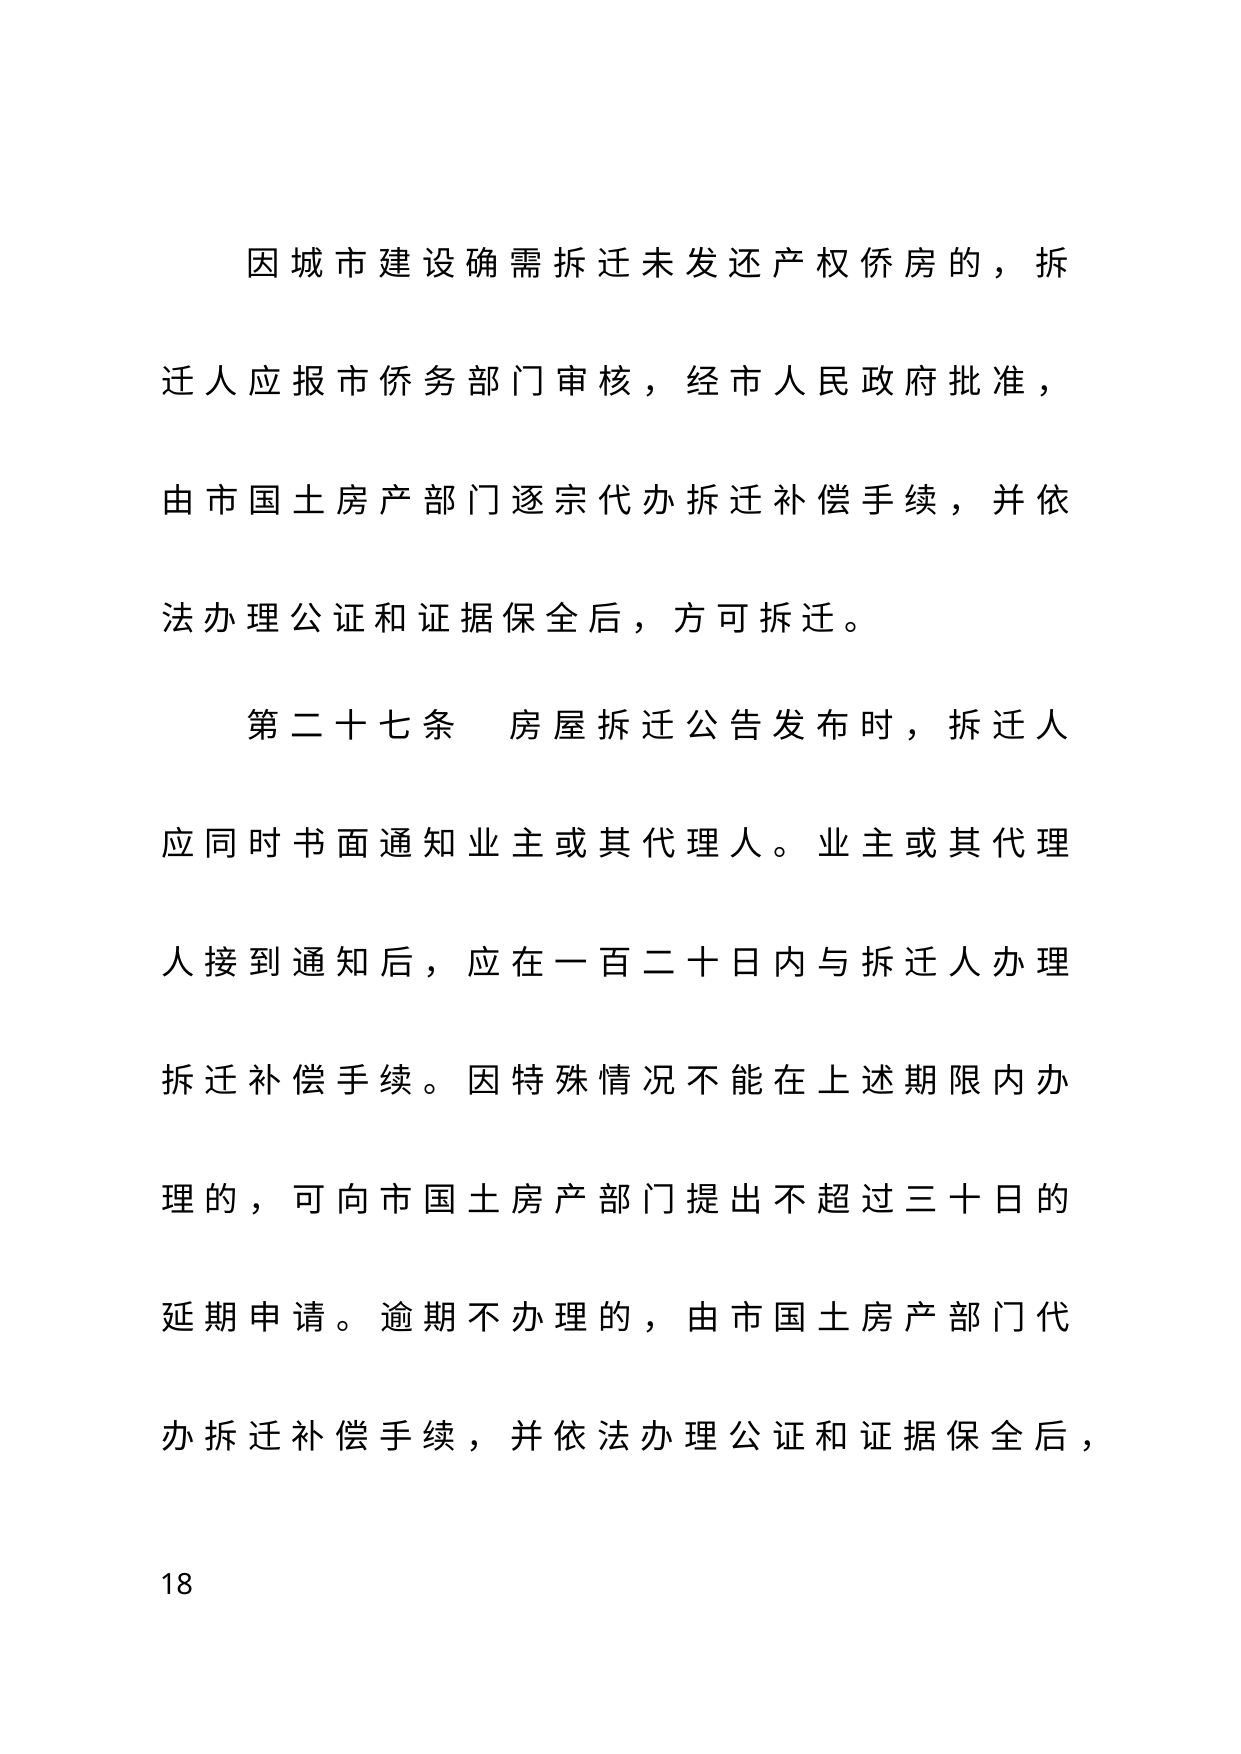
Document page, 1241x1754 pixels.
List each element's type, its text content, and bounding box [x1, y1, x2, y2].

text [161, 676, 1079, 1481]
text 因城市建设确需拆迁未发还产权侨房的，拆迁人应报市侨务部门审核，经市人民政府批准，由市国土房产部门逐宗代办拆迁补偿手续，并依法办理公证和证据保全后，方可拆迁。 [161, 213, 1079, 663]
